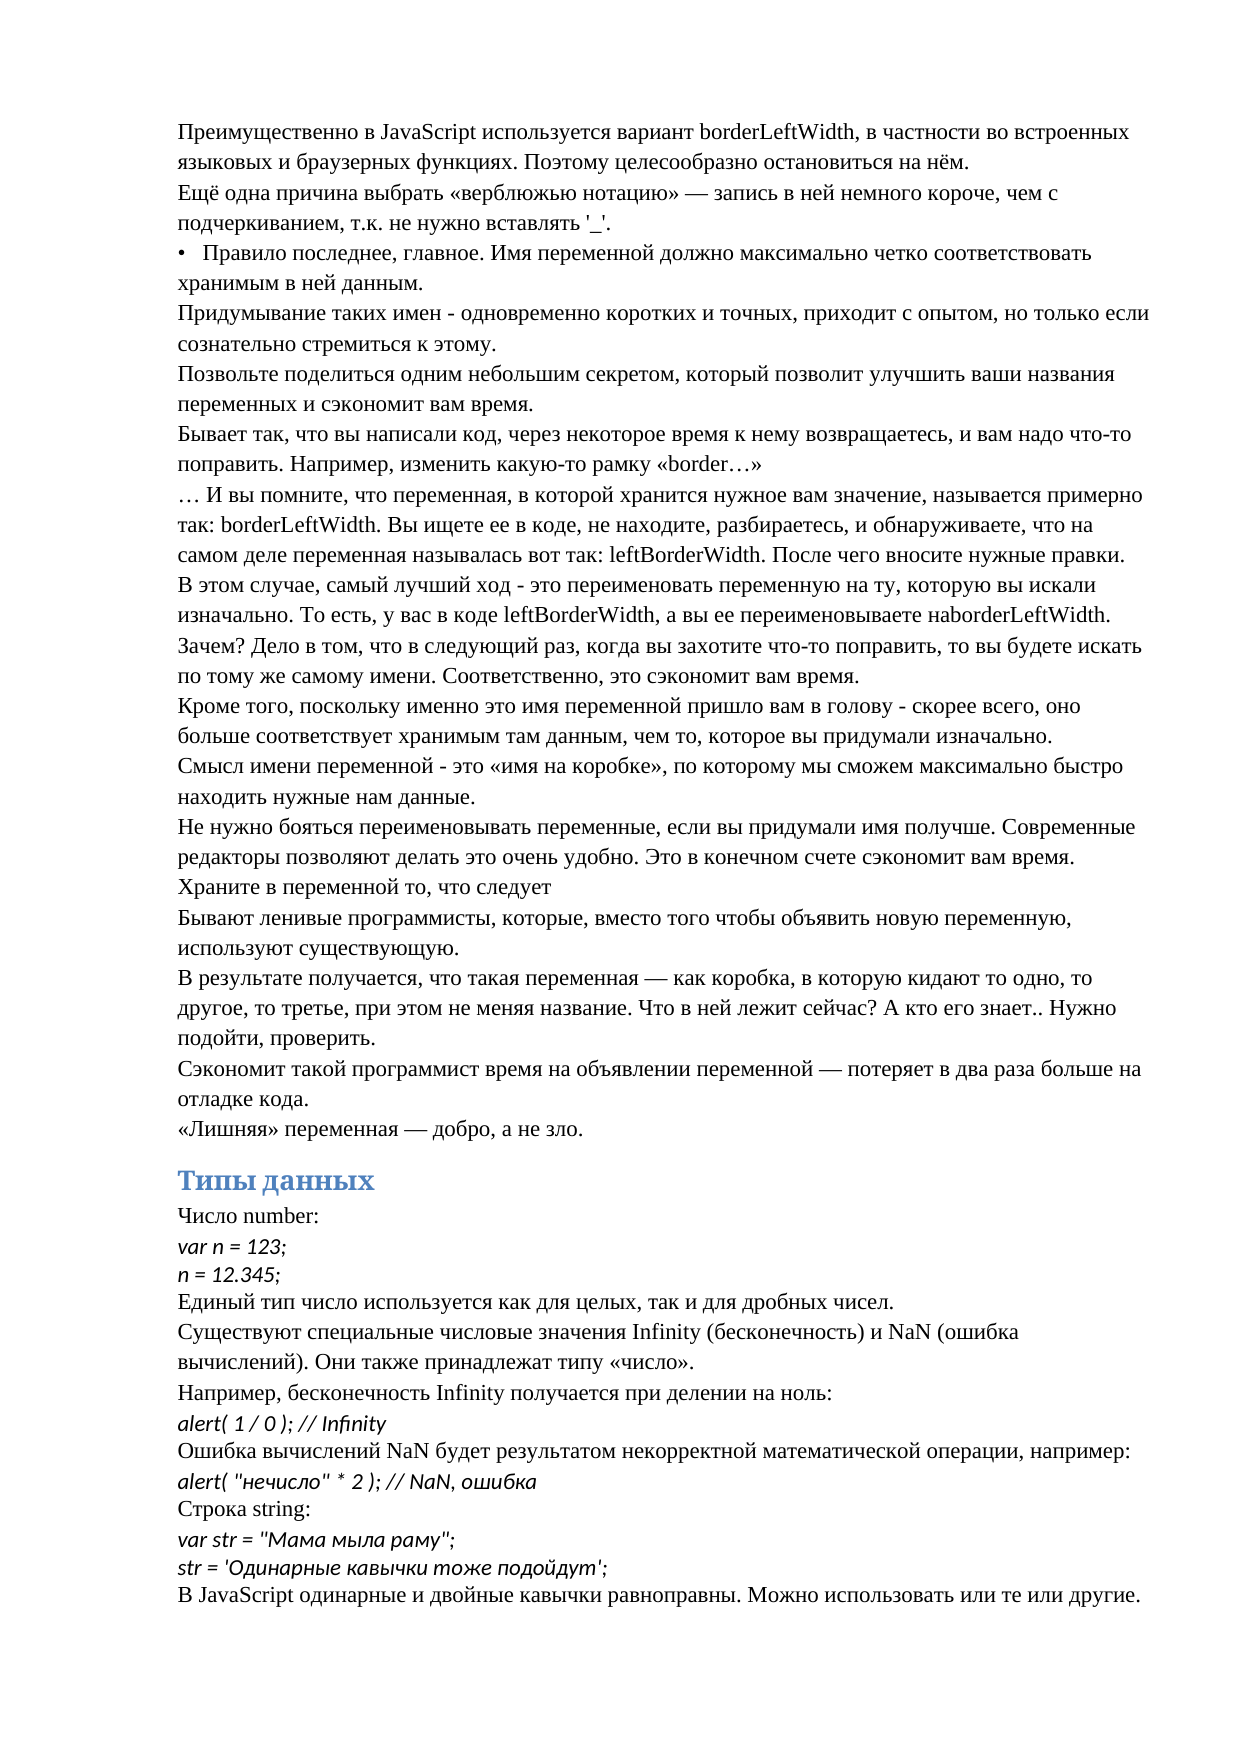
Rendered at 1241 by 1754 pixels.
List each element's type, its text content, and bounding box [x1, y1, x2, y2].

text Зачем? Дело в том, что в следующий раз, когда вы захотите что-то поправить, то вы будете искать по тому же самому имени. Соответственно, это сэкономит вам время. [177, 632, 1152, 688]
text Число number: [177, 1202, 1152, 1228]
text alert( 1 / 0 ); // Infinity [177, 1409, 1152, 1437]
text В JavaScript одинарные и двойные кавычки равноправны. Можно использовать или те или другие. [177, 1581, 1152, 1608]
text В результате получается, что такая переменная — как коробка, в которую кидают то одно, то другое, то третье, при этом не меняя название. Что в ней лежит сейчас? А кто его знает.. Нужно подойти, проверить. [177, 964, 1152, 1051]
text Придумывание таких имен - одновременно коротких и точных, приходит с опытом, но только если сознательно стремиться к этому. [177, 299, 1152, 356]
text «Лишняя» переменная — добро, а не зло. [177, 1115, 1152, 1141]
text Бывают ленивые программисты, которые, вместо того чтобы объявить новую переменную, используют существующую. [177, 903, 1152, 960]
text Единый тип число используется как для целых, так и для дробных чисел. [177, 1288, 1152, 1314]
text var str = "Мама мыла раму"; [177, 1525, 1152, 1553]
text В этом случае, самый лучший ход - это переименовать переменную на ту, которую вы искали изначально. То есть, у вас в коде leftBorderWidth, а вы ее переименовываете наborderLeftWidth. [177, 571, 1152, 628]
text Позвольте поделиться одним небольшим секретом, который позволит улучшить ваши названия переменных и сэкономит вам время. [177, 360, 1152, 416]
text Строка string: [177, 1495, 1152, 1521]
text Храните в переменной то, что следует [177, 873, 1152, 900]
text • Правило последнее, главное. Имя переменной должно максимально четко соответствовать хранимым в ней данным. [177, 239, 1152, 296]
text Существуют специальные числовые значения Infinity (бесконечность) и NaN (ошибка вычислений). Они также принадлежат типу «число». [177, 1318, 1152, 1375]
text Смысл имени переменной - это «имя на коробке», по которому мы сможем максимально быстро находить нужные нам данные. [177, 752, 1152, 809]
text Преимущественно в JavaScript используется вариант borderLeftWidth, в частности во встроенных языковых и браузерных функциях. Поэтому целесообразно остановиться на нём. [177, 118, 1152, 175]
text Бывает так, что вы написали код, через некоторое время к нему возвращаетесь, и вам надо что-то поправить. Например, изменить какую-то рамку «border…» [177, 420, 1152, 477]
text n = 12.345; [177, 1260, 1152, 1288]
subtitle Типы данных [177, 1166, 1152, 1197]
text Не нужно бояться переименовывать переменные, если вы придумали имя получше. Современные редакторы позволяют делать это очень удобно. Это в конечном счете сэкономит вам время. [177, 813, 1152, 869]
text alert( "нечисло" * 2 ); // NaN, ошибка [177, 1467, 1152, 1495]
text str = 'Одинарные кавычки тоже подойдут'; [177, 1553, 1152, 1581]
text Сэкономит такой программист время на объявлении переменной — потеряет в два раза больше на отладке кода. [177, 1054, 1152, 1111]
text … И вы помните, что переменная, в которой хранится нужное вам значение, называется примерно так: borderLeftWidth. Вы ищете ее в коде, не находите, разбираетесь, и обнаруживаете, что на самом деле переменная называлась вот так: leftBorderWidth. После чего вносите нужные правки. [177, 481, 1152, 567]
text Например, бесконечность Infinity получается при делении на ноль: [177, 1379, 1152, 1405]
text Ещё одна причина выбрать «верблюжью нотацию» — запись в ней немного короче, чем c подчеркиванием, т.к. не нужно вставлять '_'. [177, 178, 1152, 235]
text Кроме того, поскольку именно это имя переменной пришло вам в голову - скорее всего, оно больше соответствует хранимым там данным, чем то, которое вы придумали изначально. [177, 692, 1152, 749]
text var n = 123; [177, 1232, 1152, 1260]
text Ошибка вычислений NaN будет результатом некорректной математической операции, например: [177, 1437, 1152, 1463]
